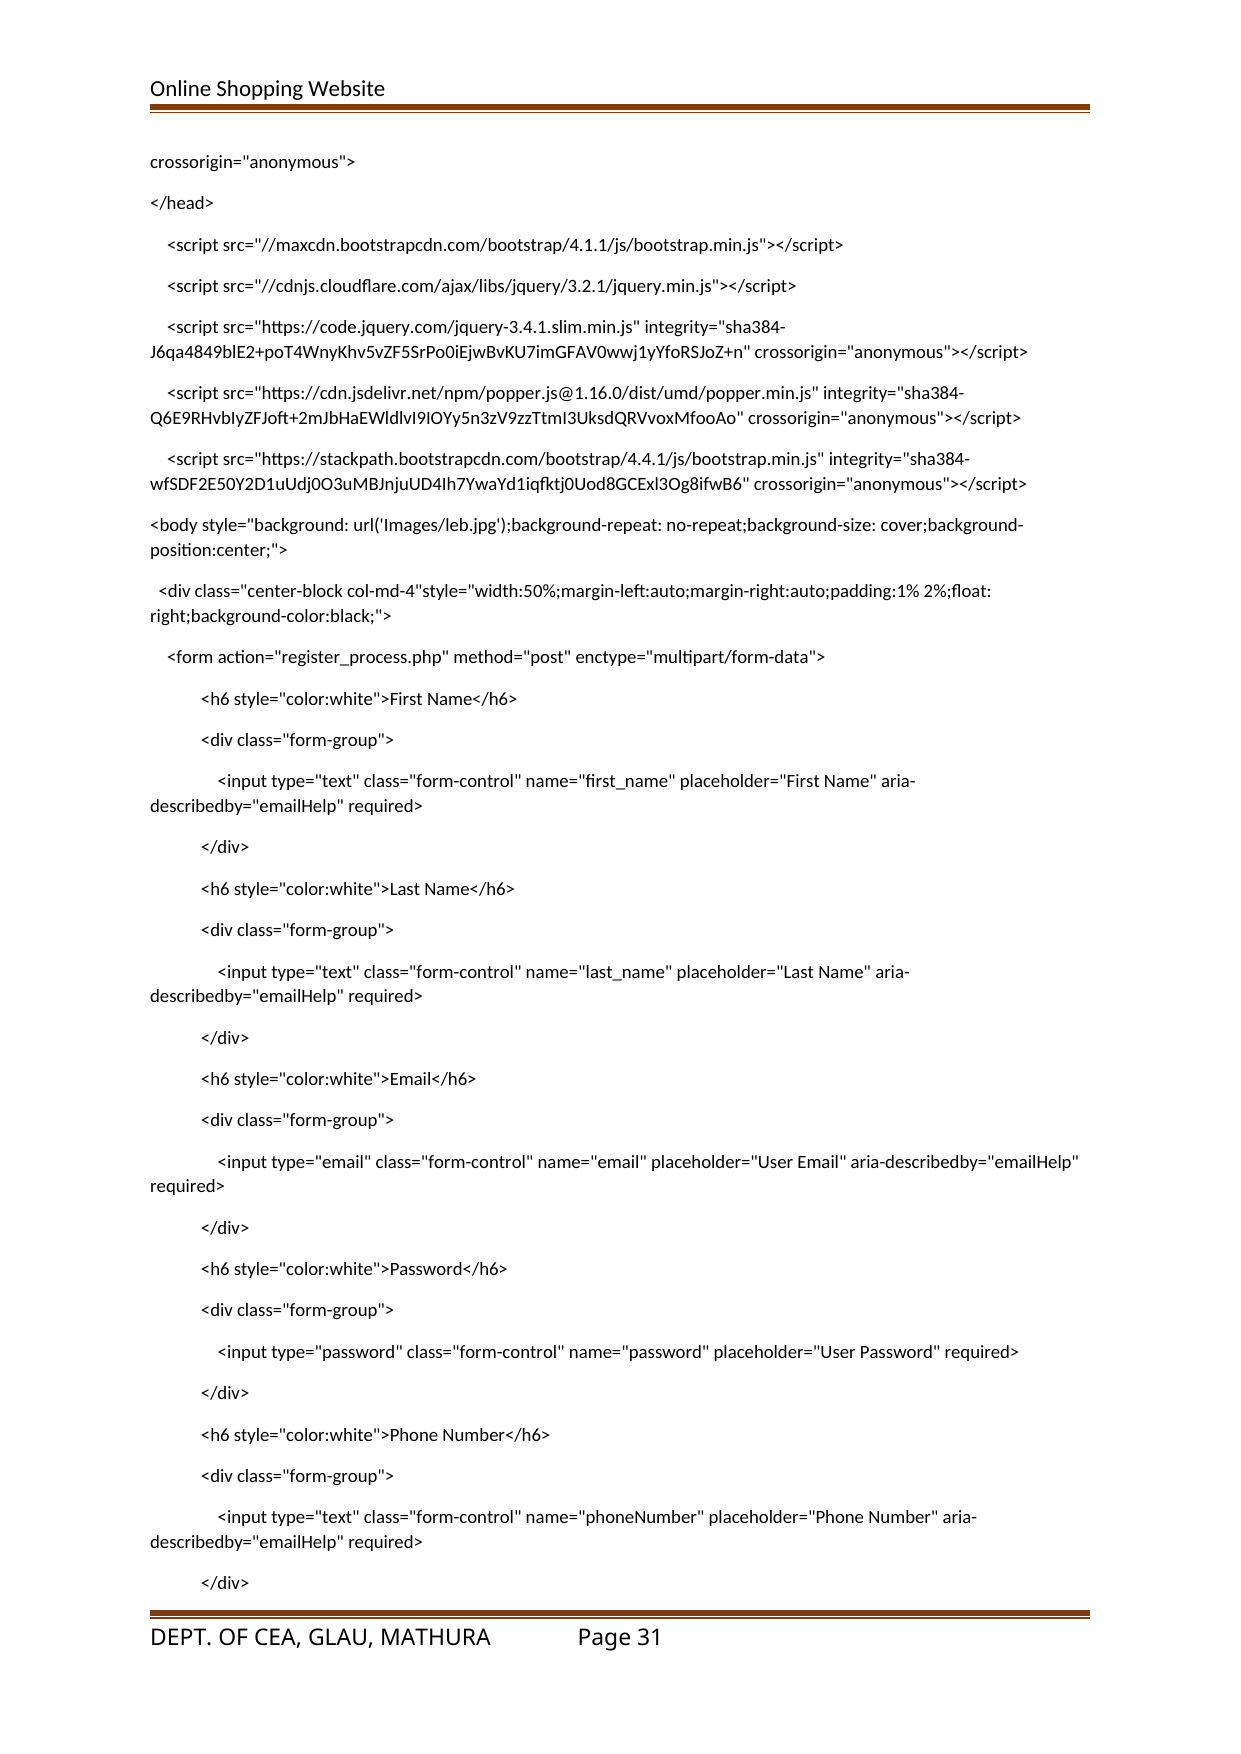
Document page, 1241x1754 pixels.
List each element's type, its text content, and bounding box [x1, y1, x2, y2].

text <div class="form-group"> [150, 1299, 1090, 1322]
text </div> [150, 1026, 1090, 1049]
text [150, 150, 1090, 173]
text <div class="form-group"> [150, 1108, 1090, 1131]
text <input type="password" class="form-control" name="password" placeholder="User Password" required> [150, 1340, 1090, 1363]
text <script src="//maxcdn.bootstrapcdn.com/bootstrap/4.1.1/js/bootstrap.min.js"></script> [150, 233, 1090, 256]
text <input type="email" class="form-control" name="email" placeholder="User Email" aria-describedby="emailHelp" required> [150, 1150, 1090, 1197]
text </head> [150, 191, 1090, 214]
text <div class="form-group"> [150, 918, 1090, 941]
text <h6 style="color:white">Last Name</h6> [150, 877, 1090, 900]
text </div> [150, 1381, 1090, 1404]
text </div> [150, 836, 1090, 859]
text <h6 style="color:white">Phone Number</h6> [150, 1423, 1090, 1446]
text <div class="form-group"> [150, 1464, 1090, 1487]
text <input type="text" class="form-control" name="phoneNumber" placeholder="Phone Number" aria-describedby="emailHelp" required> [150, 1505, 1090, 1553]
text <script src="https://code.jquery.com/jquery-3.4.1.slim.min.js" integrity="sha384-J6qa4849blE2+poT4WnyKhv5vZF5SrPo0iEjwBvKU7imGFAV0wwj1yYfoRSJoZ+n" crossorigin="anonymous"></script> [150, 315, 1090, 363]
text <form action="register_process.php" method="post" enctype="multipart/form-data"> [150, 646, 1090, 668]
text <h6 style="color:white">First Name</h6> [150, 687, 1090, 710]
text </div> [150, 1216, 1090, 1239]
text <script src="//cdnjs.cloudflare.com/ajax/libs/jquery/3.2.1/jquery.min.js"></script> [150, 274, 1090, 297]
text <script src="https://cdn.jsdelivr.net/npm/popper.js@1.16.0/dist/umd/popper.min.js" integrity="sha384-Q6E9RHvbIyZFJoft+2mJbHaEWldlvI9IOYy5n3zV9zzTtmI3UksdQRVvoxMfooAo" crossorigin="anonymous"></script> [150, 381, 1090, 429]
text <input type="text" class="form-control" name="first_name" placeholder="First Name" aria-describedby="emailHelp" required> [150, 770, 1090, 817]
text <script src="https://stackpath.bootstrapcdn.com/bootstrap/4.4.1/js/bootstrap.min.js" integrity="sha384-wfSDF2E50Y2D1uUdj0O3uMBJnjuUD4Ih7YwaYd1iqfktj0Uod8GCExl3Og8ifwB6" crossorigin="anonymous"></script> [150, 447, 1090, 495]
text <div class="form-group"> [150, 728, 1090, 751]
text <body style="background: url('Images/leb.jpg');background-repeat: no-repeat;background-size: cover;background-position:center;"> [150, 513, 1090, 561]
text <h6 style="color:white">Email</h6> [150, 1067, 1090, 1090]
text <div class="center-block col-md-4"style="width:50%;margin-left:auto;margin-right:auto;padding:1% 2%;float: right;background-color:black;"> [150, 579, 1090, 627]
text </div> [150, 1571, 1090, 1594]
text <input type="text" class="form-control" name="last_name" placeholder="Last Name" aria-describedby="emailHelp" required> [150, 960, 1090, 1007]
text <h6 style="color:white">Password</h6> [150, 1257, 1090, 1280]
